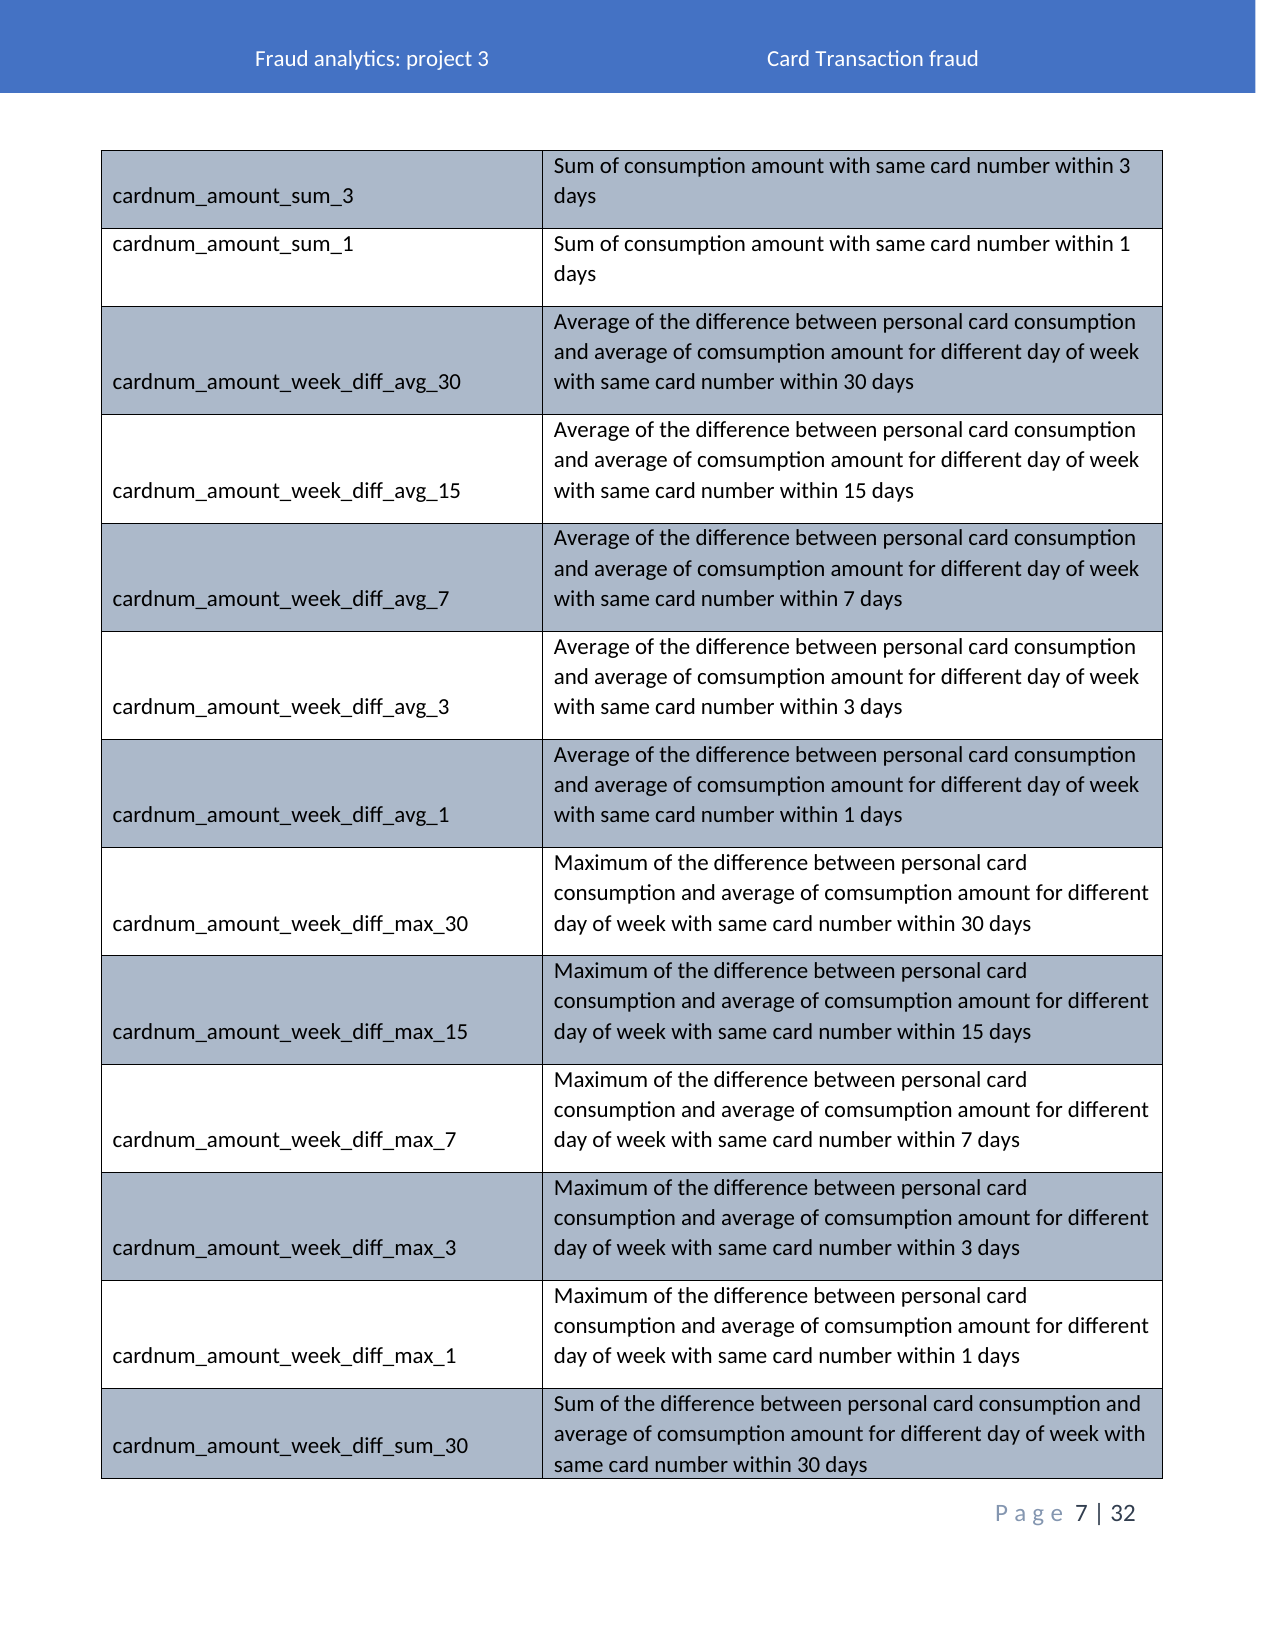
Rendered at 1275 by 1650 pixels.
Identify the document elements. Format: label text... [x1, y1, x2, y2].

table_cell Average of the difference between personal card consumption and average of comsumption amount for different day of week with same card number within 30 days [543, 307, 1162, 414]
table_cell cardnum_amount_week_diff_max_7 [102, 1065, 542, 1172]
table_cell Maximum of the difference between personal card consumption and average of comsumption amount for different day of week with same card number within 7 days [543, 1065, 1162, 1172]
table_cell cardnum_amount_sum_3 [102, 151, 542, 228]
table_cell cardnum_amount_sum_1 [102, 229, 542, 306]
table_cell cardnum_amount_week_diff_max_3 [102, 1173, 542, 1280]
table_cell Sum of consumption amount with same card number within 3 days [543, 151, 1162, 228]
table_cell cardnum_amount_week_diff_sum_30 [102, 1389, 542, 1478]
table_cell Average of the difference between personal card consumption and average of comsumption amount for different day of week with same card number within 3 days [543, 632, 1162, 739]
table_cell Average of the difference between personal card consumption and average of comsumption amount for different day of week with same card number within 15 days [543, 415, 1162, 522]
table_cell Average of the difference between personal card consumption and average of comsumption amount for different day of week with same card number within 1 days [543, 740, 1162, 847]
table_cell Sum of the difference between personal card consumption and average of comsumption amount for different day of week with same card number within 30 days [543, 1389, 1162, 1478]
table_cell cardnum_amount_week_diff_avg_1 [102, 740, 542, 847]
table_cell cardnum_amount_week_diff_max_1 [102, 1281, 542, 1388]
table_cell Maximum of the difference between personal card consumption and average of comsumption amount for different day of week with same card number within 1 days [543, 1281, 1162, 1388]
table_cell Sum of consumption amount with same card number within 1 days [543, 229, 1162, 306]
table_cell Maximum of the difference between personal card consumption and average of comsumption amount for different day of week with same card number within 15 days [543, 956, 1162, 1064]
table_cell Maximum of the difference between personal card consumption and average of comsumption amount for different day of week with same card number within 30 days [543, 848, 1162, 955]
table_cell cardnum_amount_week_diff_avg_30 [102, 307, 542, 414]
table_cell cardnum_amount_week_diff_max_15 [102, 956, 542, 1064]
table_cell cardnum_amount_week_diff_avg_7 [102, 524, 542, 631]
table_cell cardnum_amount_week_diff_avg_15 [102, 415, 542, 522]
table_cell Maximum of the difference between personal card consumption and average of comsumption amount for different day of week with same card number within 3 days [543, 1173, 1162, 1280]
table_cell cardnum_amount_week_diff_avg_3 [102, 632, 542, 739]
table_cell Average of the difference between personal card consumption and average of comsumption amount for different day of week with same card number within 7 days [543, 524, 1162, 631]
table_cell cardnum_amount_week_diff_max_30 [102, 848, 542, 955]
